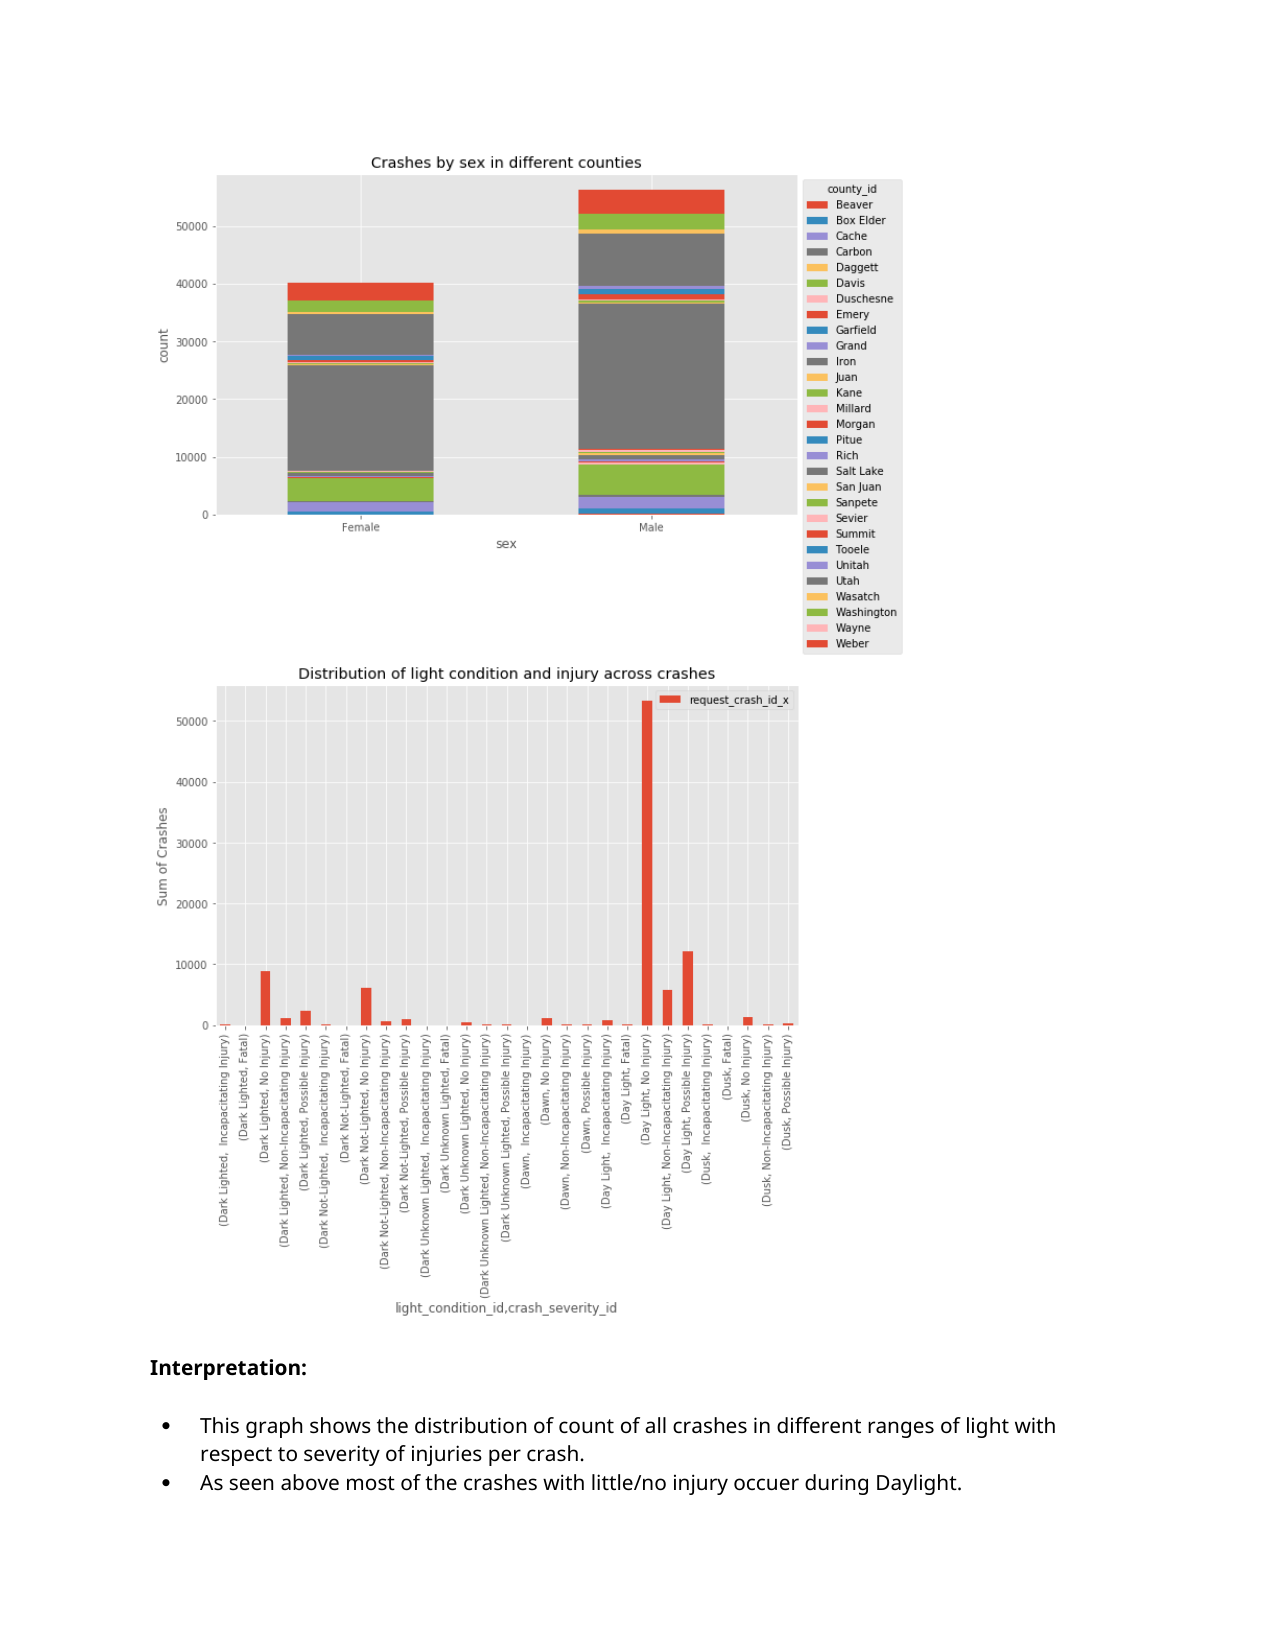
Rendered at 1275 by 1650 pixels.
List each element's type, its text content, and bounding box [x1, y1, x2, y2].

picture [150, 150, 909, 1323]
list As seen above most of the crashes with little/no injury occuer during Daylight. [162, 1468, 1075, 1496]
text Interpretation: [150, 1353, 1125, 1382]
list This graph shows the distribution of count of all crashes in different ranges of light with respect to severity of injuries per crash. [162, 1411, 1075, 1468]
